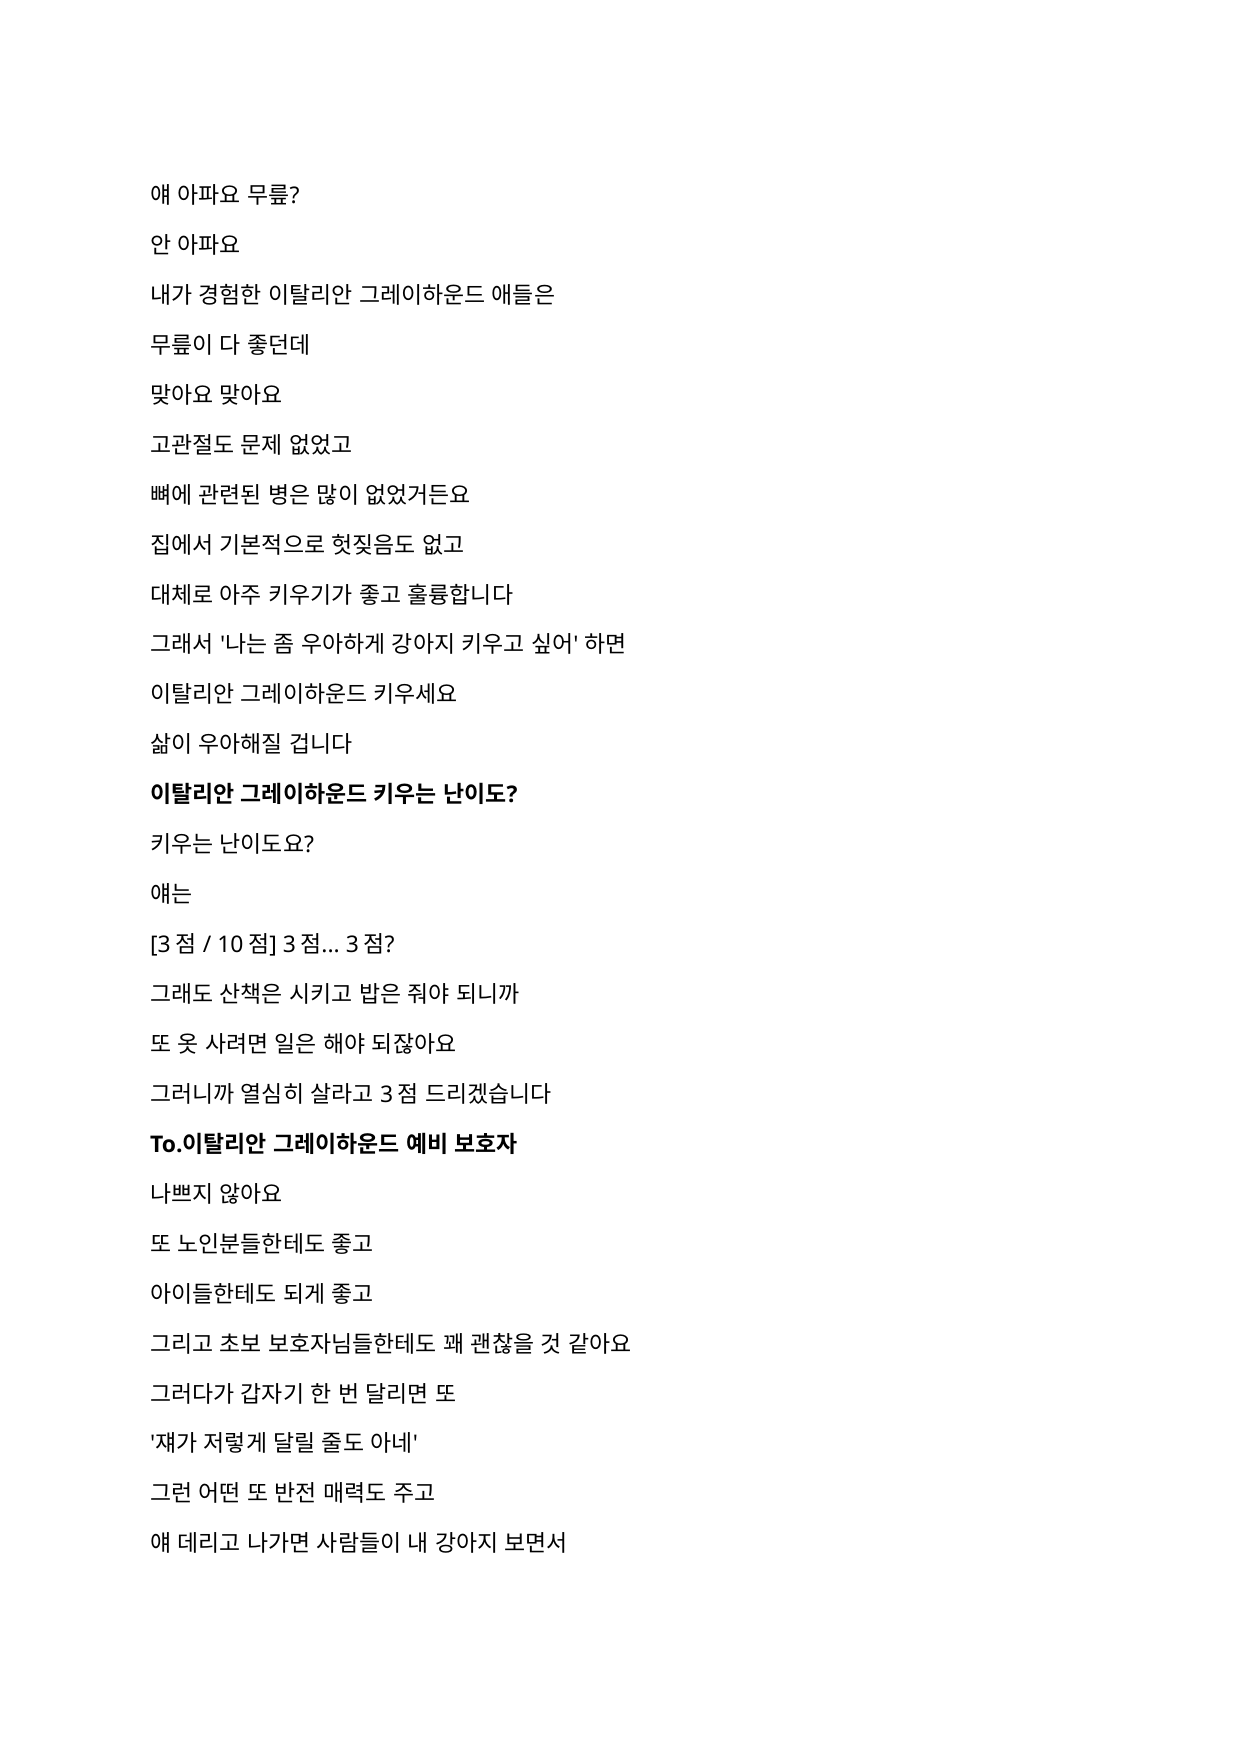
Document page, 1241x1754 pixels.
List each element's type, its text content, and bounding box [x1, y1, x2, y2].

text 고관절도 문제 없었고 [150, 427, 1090, 460]
text 대체로 아주 키우기가 좋고 훌륭합니다 [150, 576, 1090, 610]
text 그래도 산책은 시키고 밥은 줘야 되니까 [150, 976, 1090, 1009]
text 뼈에 관련된 병은 많이 없었거든요 [150, 477, 1090, 510]
text 얘 데리고 나가면 사람들이 내 강아지 보면서 [150, 1525, 1090, 1558]
text To.이탈리안 그레이하운드 예비 보호자 [150, 1126, 1090, 1159]
text 아이들한테도 되게 좋고 [150, 1276, 1090, 1309]
text 이탈리안 그레이하운드 키우는 난이도? [150, 776, 1090, 809]
text 또 노인분들한테도 좋고 [150, 1226, 1090, 1259]
text '쟤가 저렇게 달릴 줄도 아네' [150, 1425, 1090, 1459]
text 이탈리안 그레이하운드 키우세요 [150, 676, 1090, 709]
text 키우는 난이도요? [150, 826, 1090, 859]
text 또 옷 사려면 일은 해야 되잖아요 [150, 1026, 1090, 1059]
text 그러니까 열심히 살라고 3점 드리겠습니다 [150, 1076, 1090, 1109]
text 무릎이 다 좋던데 [150, 327, 1090, 360]
text 그러다가 갑자기 한 번 달리면 또 [150, 1375, 1090, 1409]
text [3점 / 10점] 3점... 3점? [150, 926, 1090, 959]
text 얘 아파요 무릎? [150, 177, 1090, 211]
text 집에서 기본적으로 헛짖음도 없고 [150, 527, 1090, 560]
text 내가 경험한 이탈리안 그레이하운드 애들은 [150, 277, 1090, 310]
text 그리고 초보 보호자님들한테도 꽤 괜찮을 것 같아요 [150, 1326, 1090, 1359]
text 안 아파요 [150, 227, 1090, 260]
text 그런 어떤 또 반전 매력도 주고 [150, 1475, 1090, 1508]
text 삶이 우아해질 겁니다 [150, 726, 1090, 759]
text 그래서 '나는 좀 우아하게 강아지 키우고 싶어' 하면 [150, 626, 1090, 660]
text 나쁘지 않아요 [150, 1176, 1090, 1209]
text 맞아요 맞아요 [150, 377, 1090, 410]
text 얘는 [150, 876, 1090, 909]
